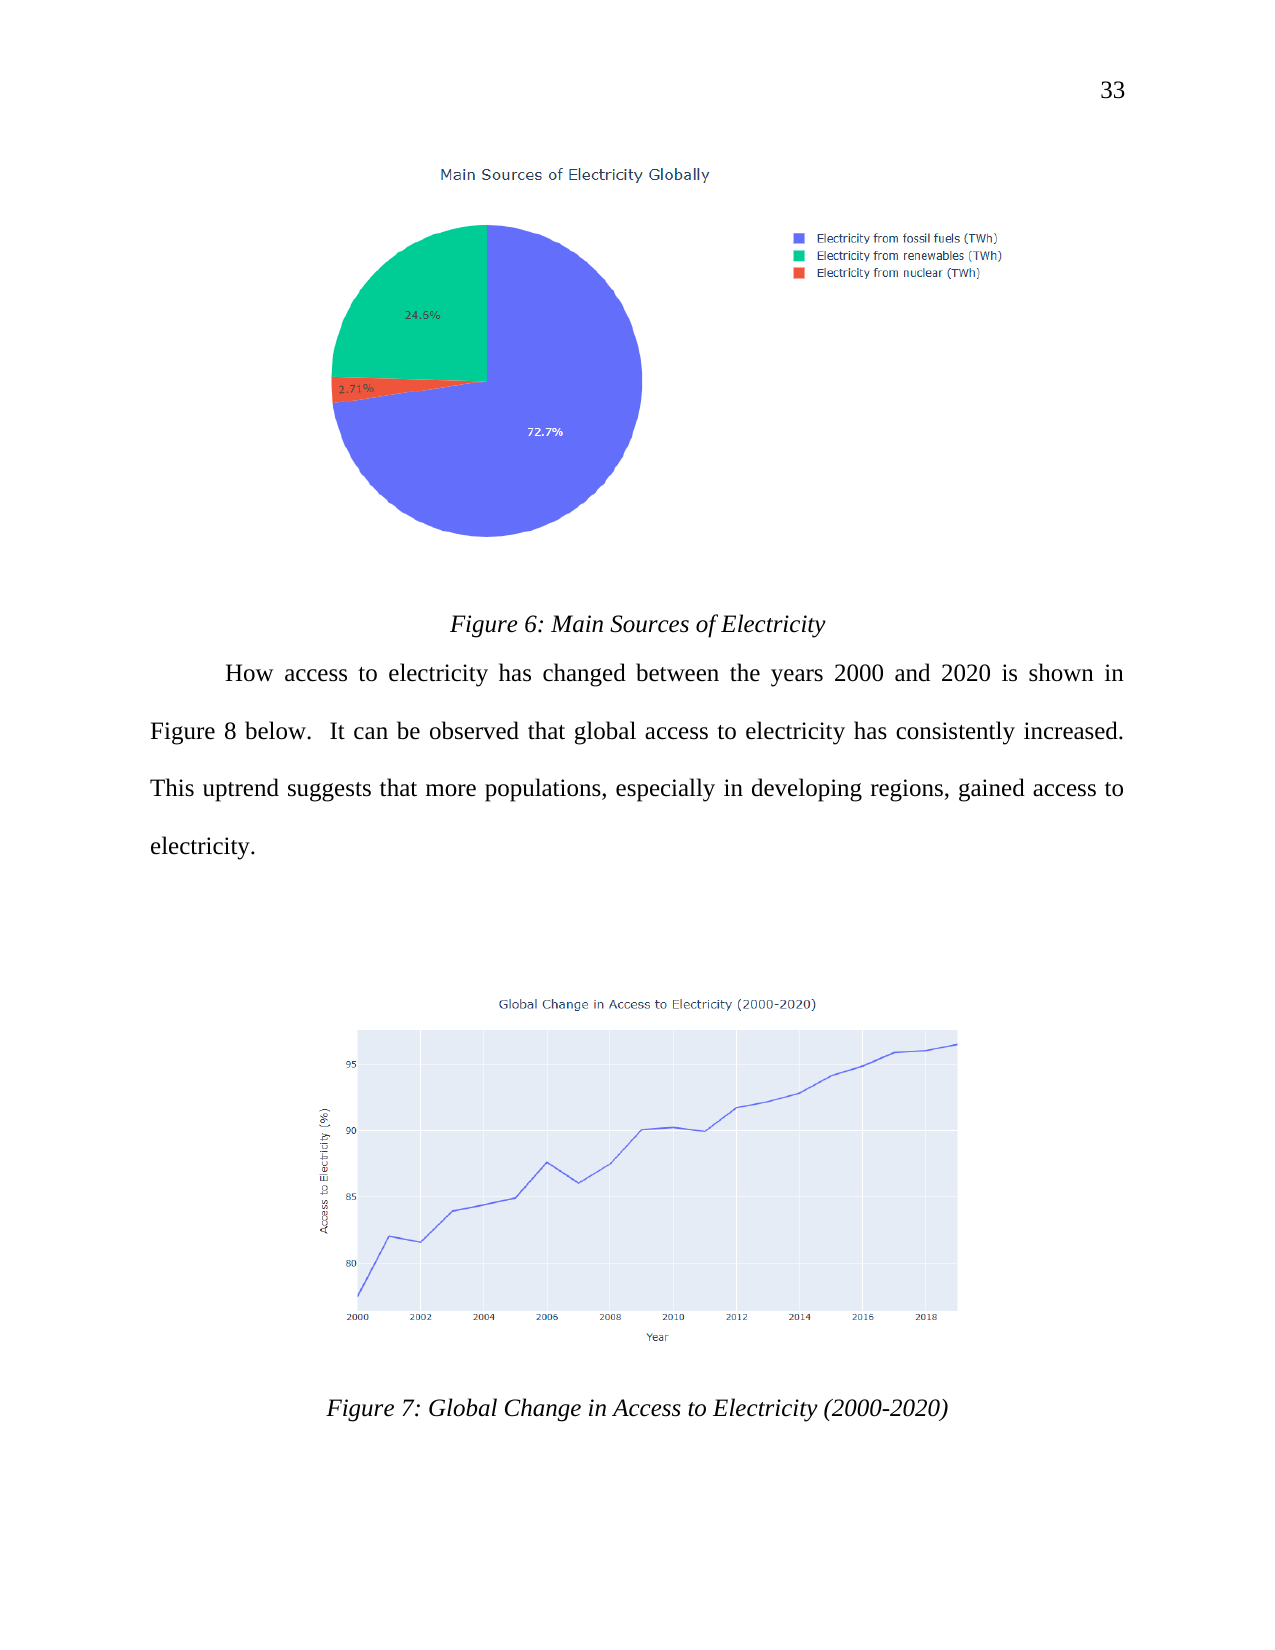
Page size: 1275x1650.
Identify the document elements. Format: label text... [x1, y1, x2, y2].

picture [269, 150, 1006, 560]
text How access to electricity has changed between the years 2000 and 2020 is shown in Figure 8 below. It can be observed that global access to electricity has consistently increased. This uptrend suggests that more populations, especially in developing regions, gained access to electricity. [150, 658, 1125, 860]
picture [301, 987, 974, 1344]
